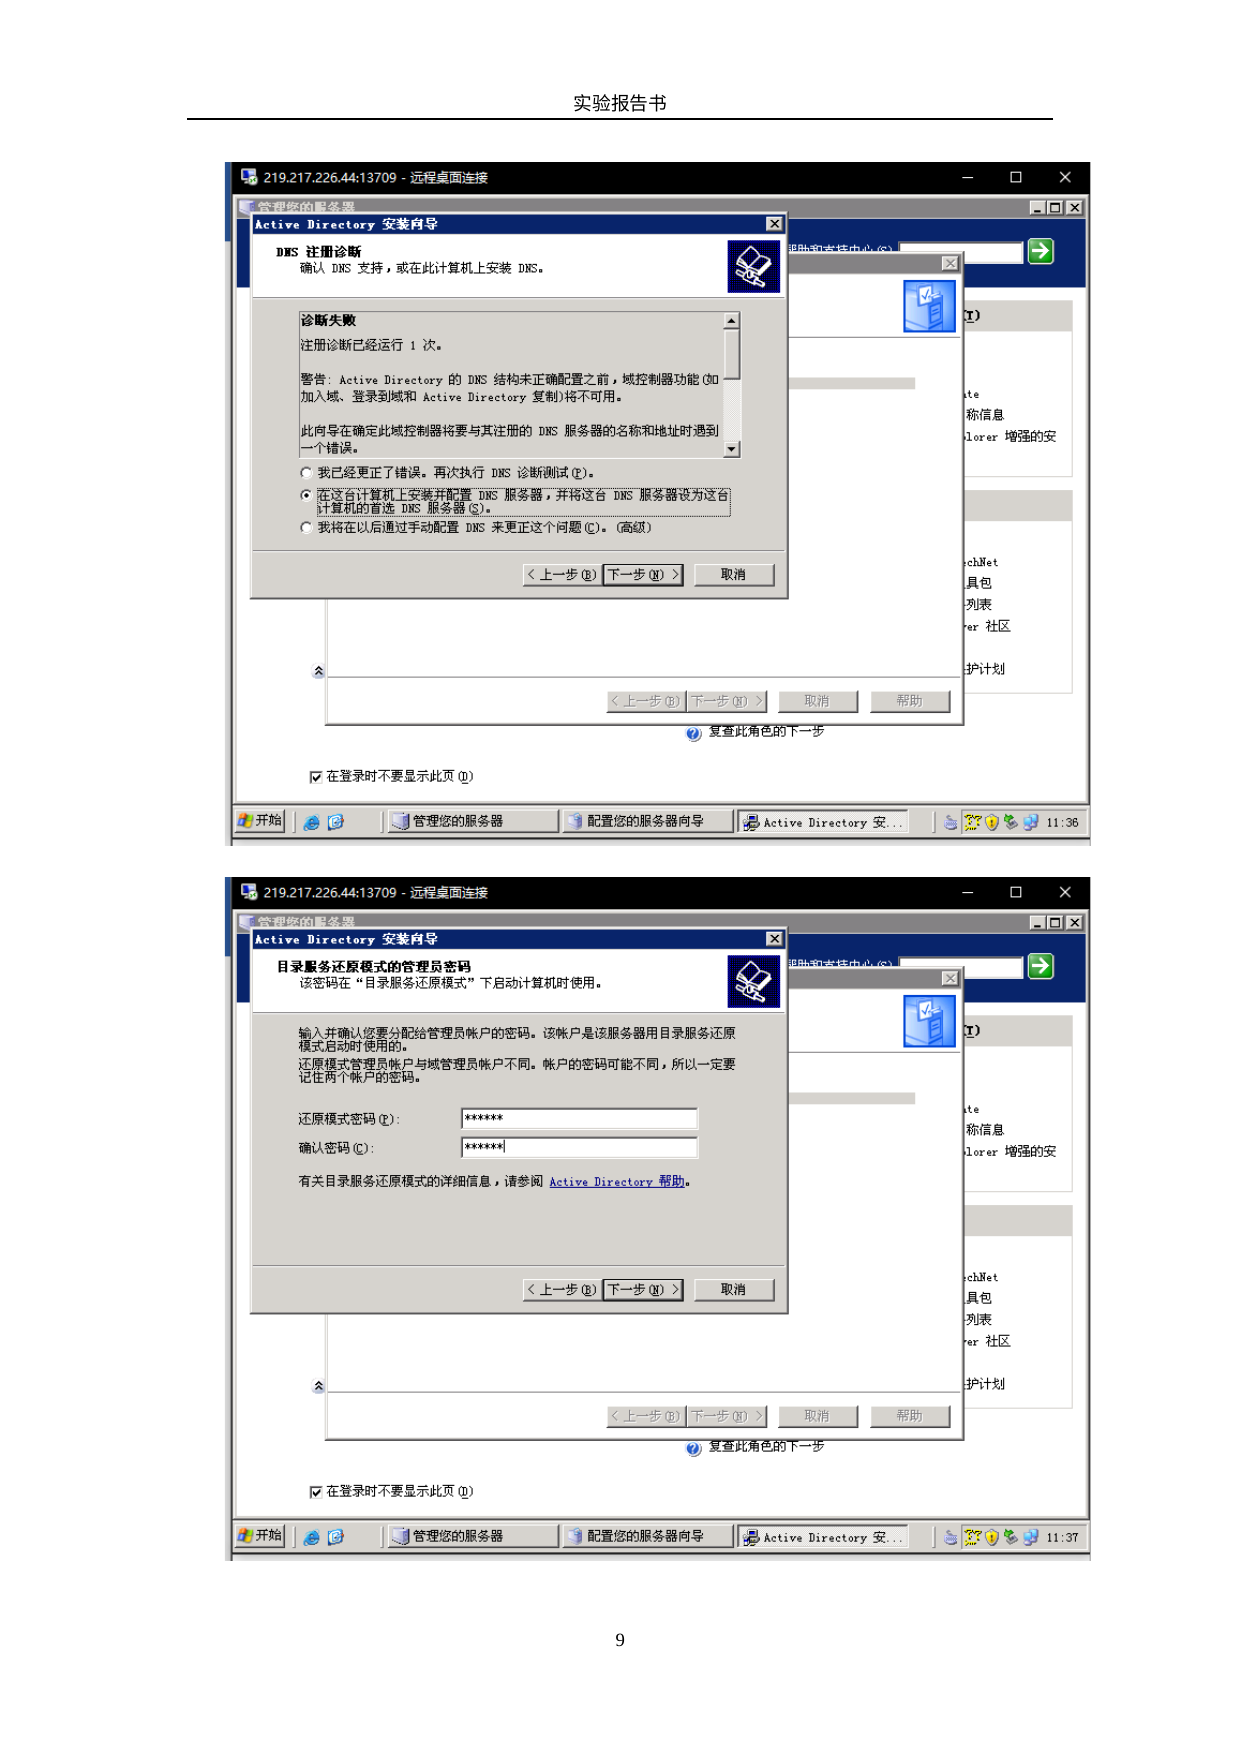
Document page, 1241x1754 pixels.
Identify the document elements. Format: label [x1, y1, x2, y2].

picture [224, 162, 1091, 846]
picture [224, 877, 1091, 1561]
